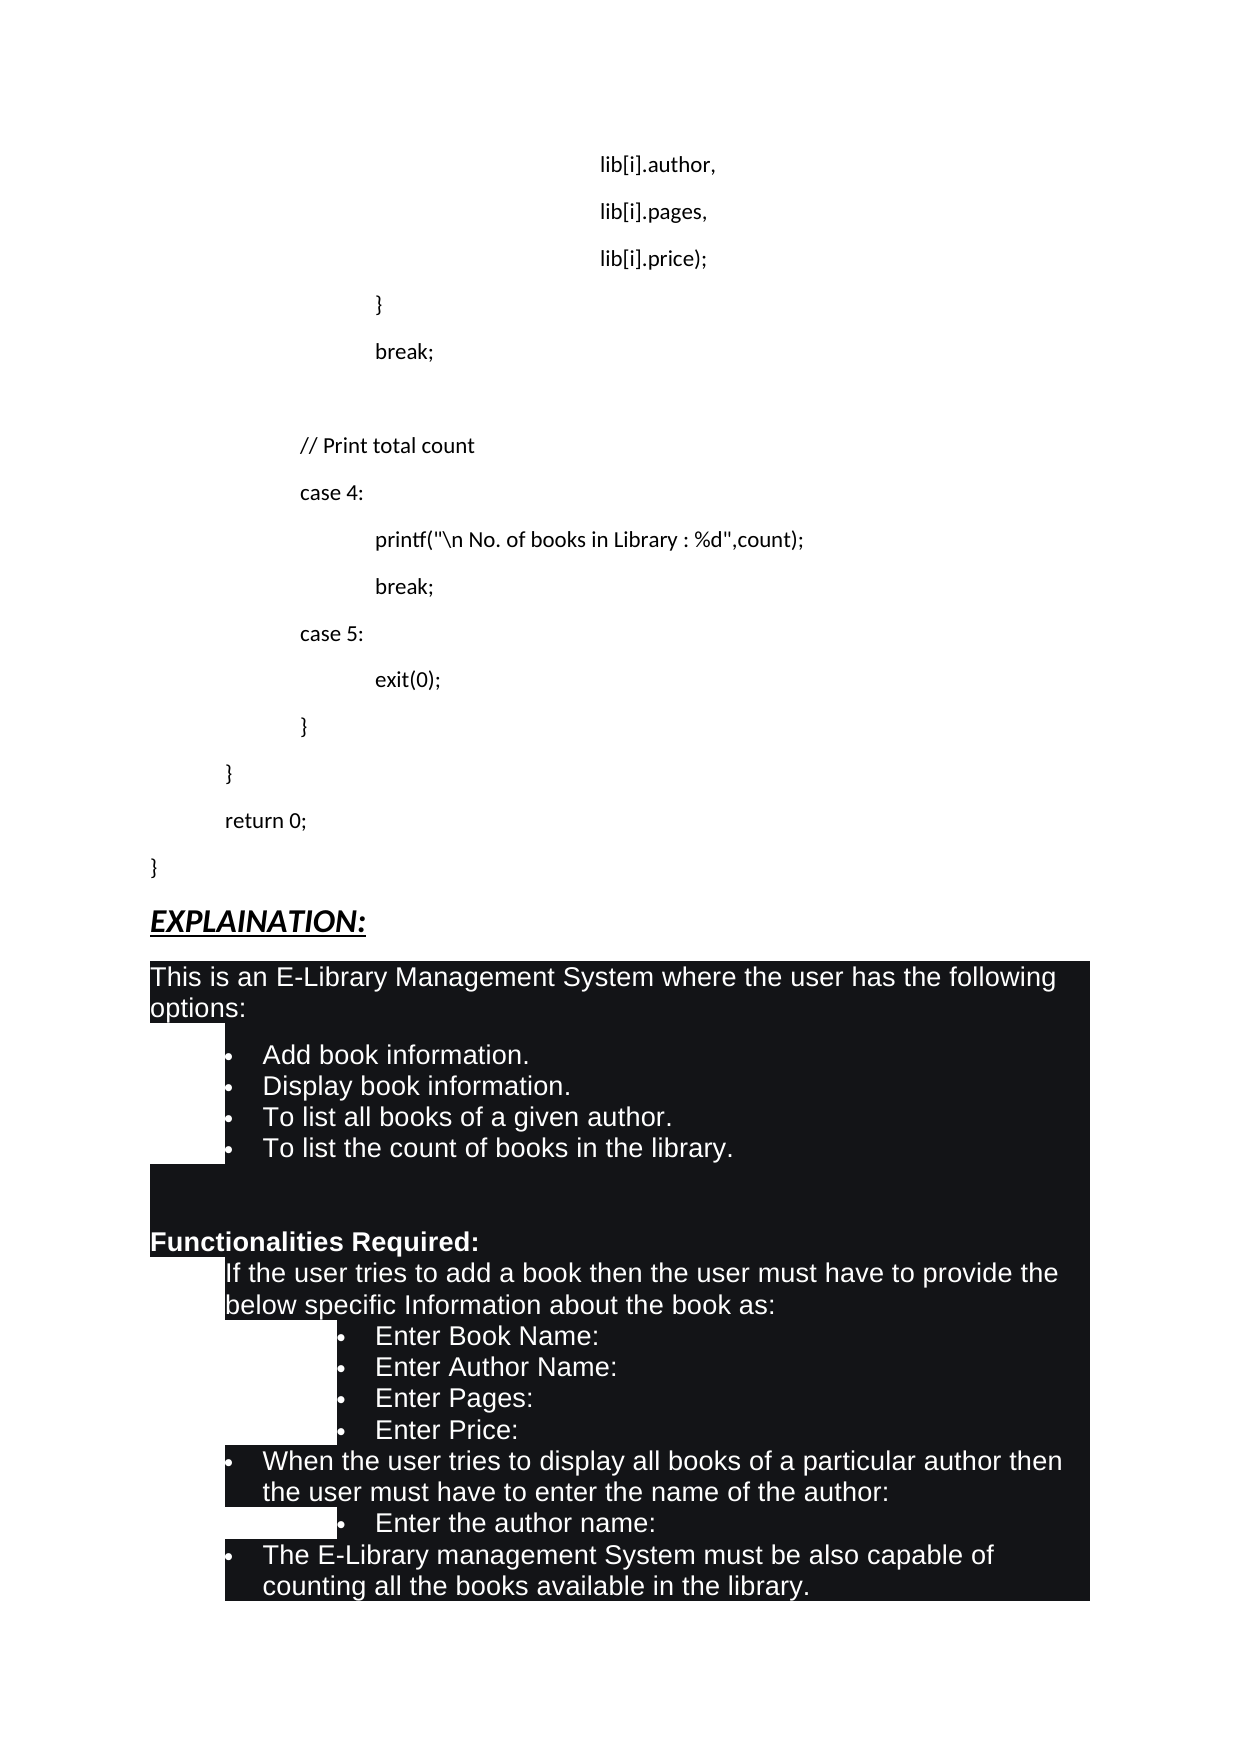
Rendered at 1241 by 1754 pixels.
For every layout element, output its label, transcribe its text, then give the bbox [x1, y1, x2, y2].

list Add book information. [225, 1039, 1090, 1070]
text } [150, 291, 1090, 319]
list To list all books of a given author. [225, 1101, 1090, 1132]
text case 4: [150, 478, 1090, 506]
list Enter Price: [337, 1414, 1090, 1445]
list Enter Book Name: [337, 1320, 1090, 1351]
text lib[i].author, [150, 150, 1090, 178]
text // Print total count [150, 431, 1090, 459]
text This is an E-Library Management System where the user has the following options: [150, 961, 1090, 1023]
text If the user tries to add a book then the user must have to provide the [225, 1257, 1090, 1289]
text printf("\n No. of books in Library : %d",count); [150, 525, 1090, 553]
text EXPLAINATION: [150, 900, 1090, 941]
text exit(0); [150, 666, 1090, 694]
list Enter Author Name: [337, 1351, 1090, 1382]
text below specific Information about the book as: [225, 1289, 1090, 1320]
list Enter Pages: [337, 1382, 1090, 1414]
text lib[i].pages, [150, 197, 1090, 225]
text } [150, 853, 1090, 881]
list The E-Library management System must be also capable of counting all the books available in the library. [225, 1539, 1090, 1601]
list Display book information. [225, 1070, 1090, 1101]
list To list the count of books in the library. [225, 1132, 1090, 1164]
text Functionalities Required: [150, 1226, 1090, 1257]
text break; [150, 572, 1090, 600]
list Enter the author name: [337, 1507, 1090, 1539]
text return 0; [150, 806, 1090, 834]
text } [150, 712, 1090, 741]
text break; [150, 337, 1090, 366]
text } [150, 759, 1090, 787]
text lib[i].price); [150, 244, 1090, 272]
text case 5: [150, 619, 1090, 647]
list When the user tries to display all books of a particular author then the user must have to enter the name of the author: [225, 1445, 1090, 1507]
